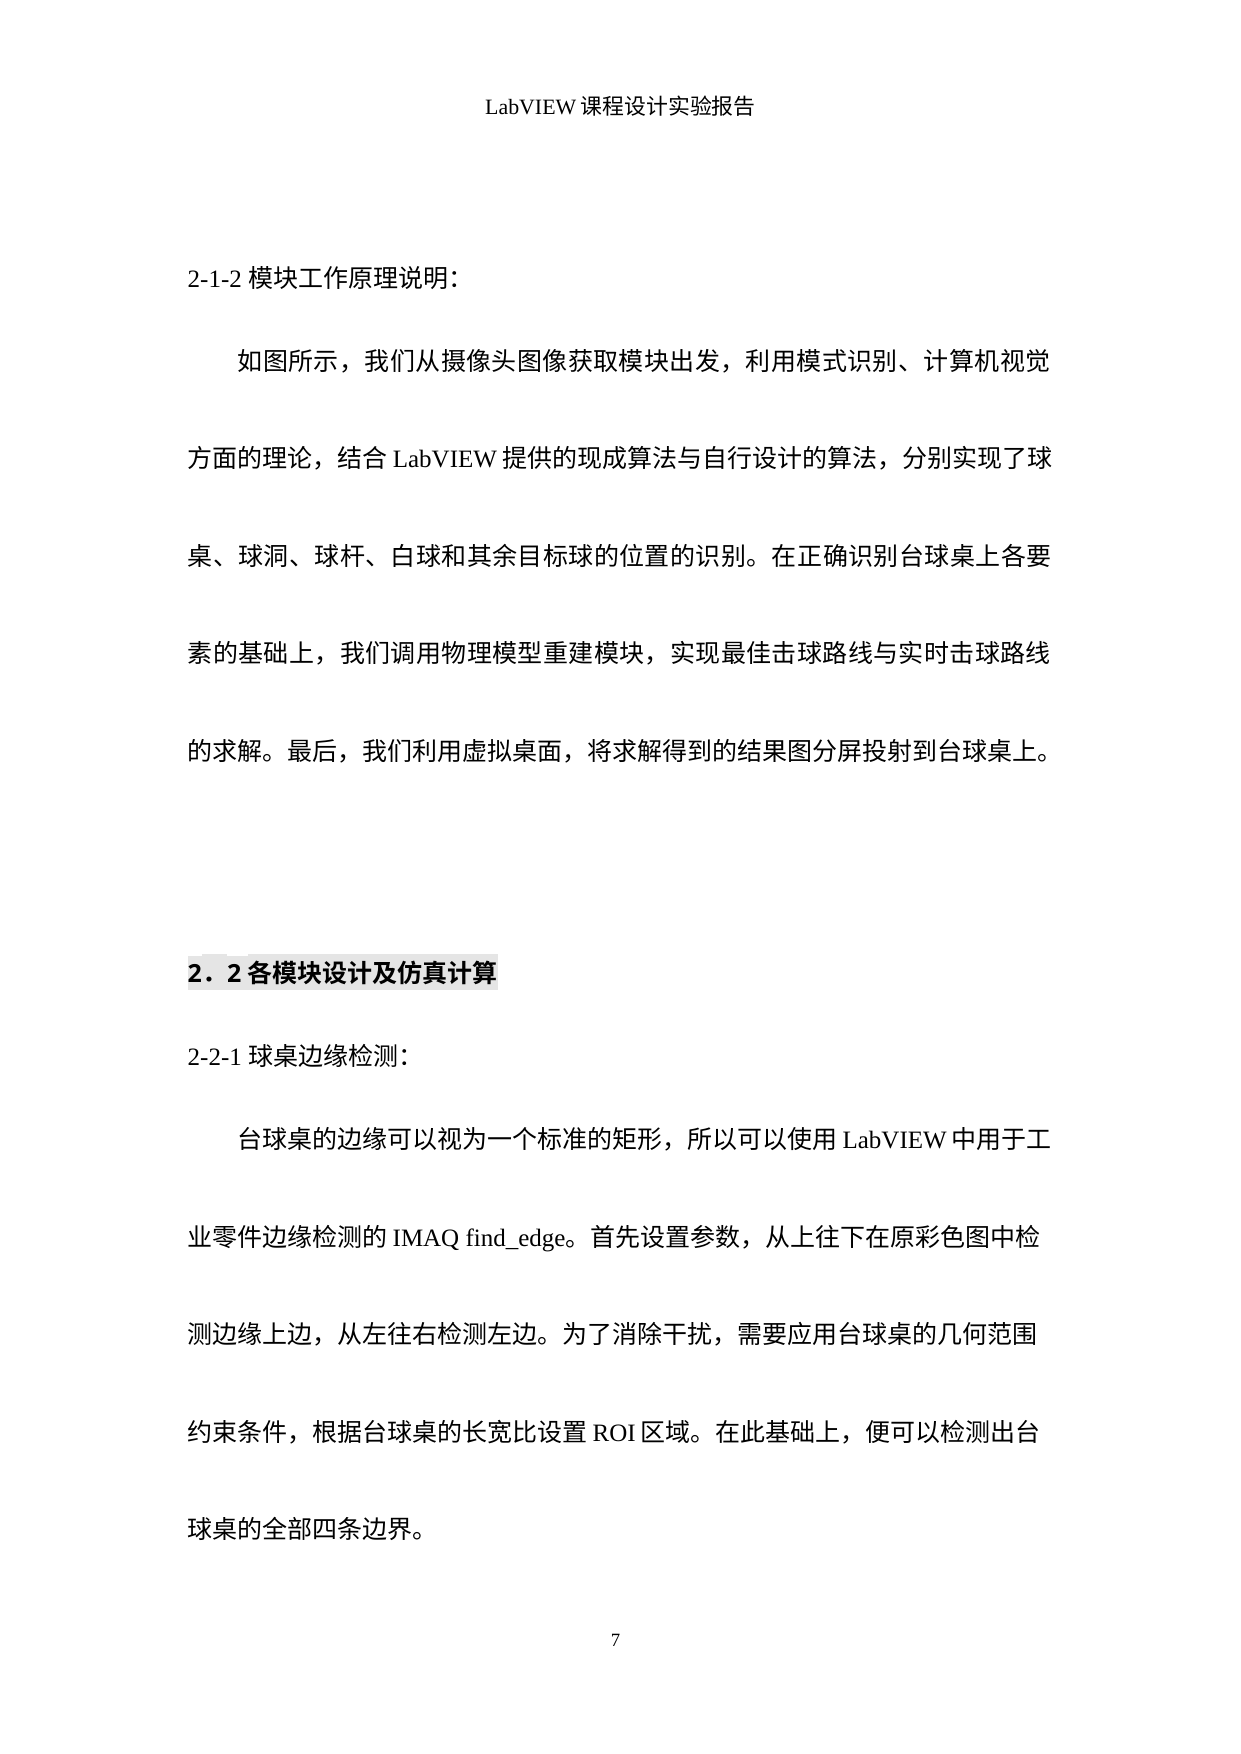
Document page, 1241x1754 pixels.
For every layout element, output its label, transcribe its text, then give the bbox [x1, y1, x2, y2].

text 2．2 各模块设计及仿真计算 [187, 939, 1053, 1004]
text 2-1-2 模块工作原理说明： [187, 244, 1053, 309]
text 如图所示，我们从摄像头图像获取模块出发，利用模式识别、计算机视觉方面的理论，结合LabVIEW提供的现成算法与自行设计的算法，分别实现了球桌、球洞、球杆、白球和其余目标球的位置的识别。在正确识别台球桌上各要素的基础上，我们调用物理模型重建模块，实现最佳击球路线与实时击球路线的求解。最后，我们利用虚拟桌面，将求解得到的结果图分屏投射到台球桌上。 [187, 327, 1053, 782]
text 台球桌的边缘可以视为一个标准的矩形，所以可以使用LabVIEW中用于工业零件边缘检测的IMAQ find_edge。首先设置参数，从上往下在原彩色图中检测边缘上边，从左往右检测左边。为了消除干扰，需要应用台球桌的几何范围约束条件，根据台球桌的长宽比设置ROI区域。在此基础上，便可以检测出台球桌的全部四条边界。 [187, 1105, 1053, 1560]
text 2-2-1 球桌边缘检测： [187, 1022, 1053, 1087]
